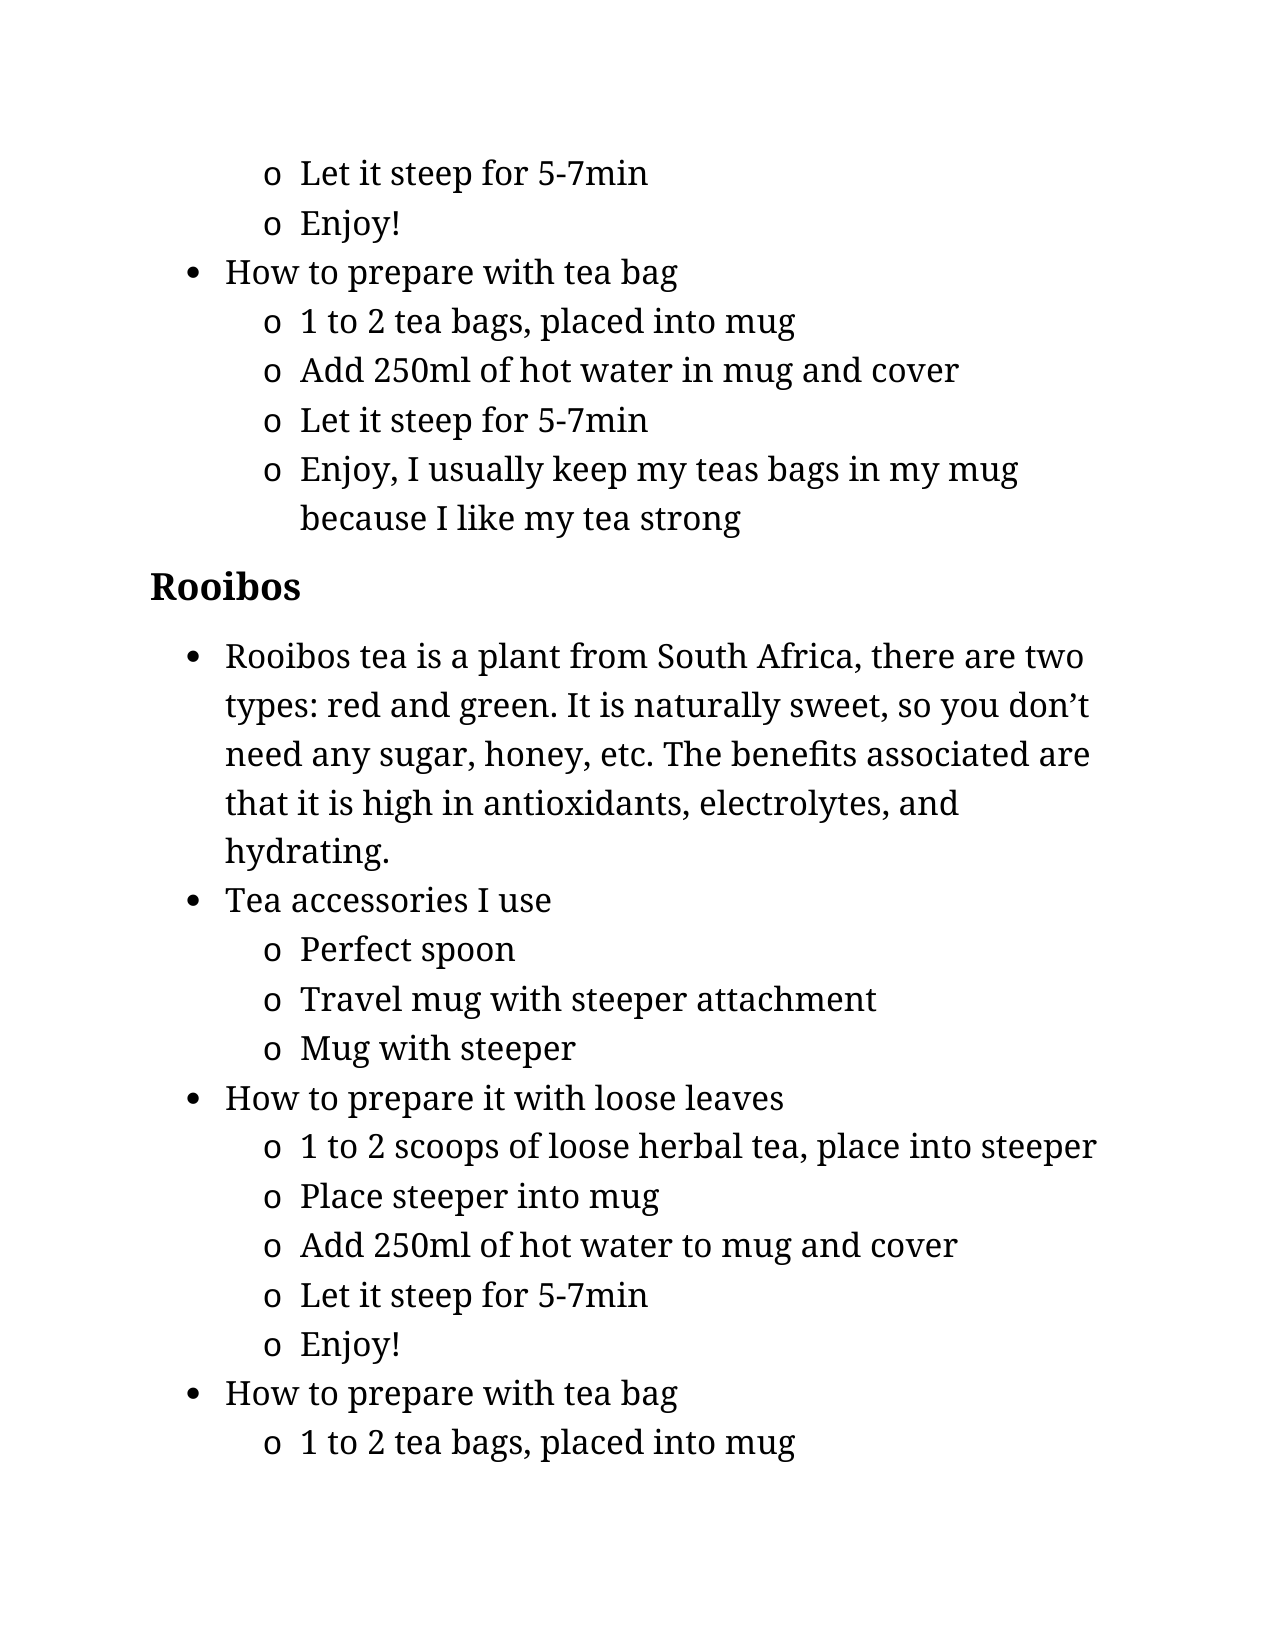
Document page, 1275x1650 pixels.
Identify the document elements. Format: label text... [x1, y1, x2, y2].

list Let it steep for 5-7min [262, 396, 1125, 442]
list 1 to 2 tea bags, placed into mug [262, 298, 1125, 343]
list 1 to 2 scoops of loose herbal tea, place into steeper [262, 1123, 1125, 1169]
list Add 250ml of hot water in mug and cover [262, 347, 1125, 393]
list Travel mug with steeper attachment [262, 976, 1125, 1021]
list Place steeper into mug [262, 1173, 1125, 1218]
list How to prepare with tea bag [187, 249, 1125, 294]
list Rooibos tea is a plant from South Africa, there are two types: red and green. It is naturally sweet, so you don’t need any sugar, honey, etc. The benefits associated are that it is high in antioxidants, electrolytes, and hydrating. [187, 632, 1125, 874]
list Perfect spoon [262, 926, 1125, 972]
list 1 to 2 tea bags, placed into mug [262, 1419, 1125, 1465]
list Mug with steeper [262, 1025, 1125, 1071]
list How to prepare with tea bag [187, 1370, 1125, 1416]
list Enjoy, I usually keep my teas bags in my mug because I like my tea strong [262, 446, 1125, 541]
list Tea accessories I use [187, 877, 1125, 923]
text Rooibos [150, 561, 1125, 612]
list Let it steep for 5-7min [262, 1271, 1125, 1317]
list How to prepare it with loose leaves [187, 1074, 1125, 1120]
list Add 250ml of hot water to mug and cover [262, 1222, 1125, 1268]
list Let it steep for 5-7min [262, 150, 1125, 196]
list Enjoy! [262, 199, 1125, 245]
list Enjoy! [262, 1321, 1125, 1367]
